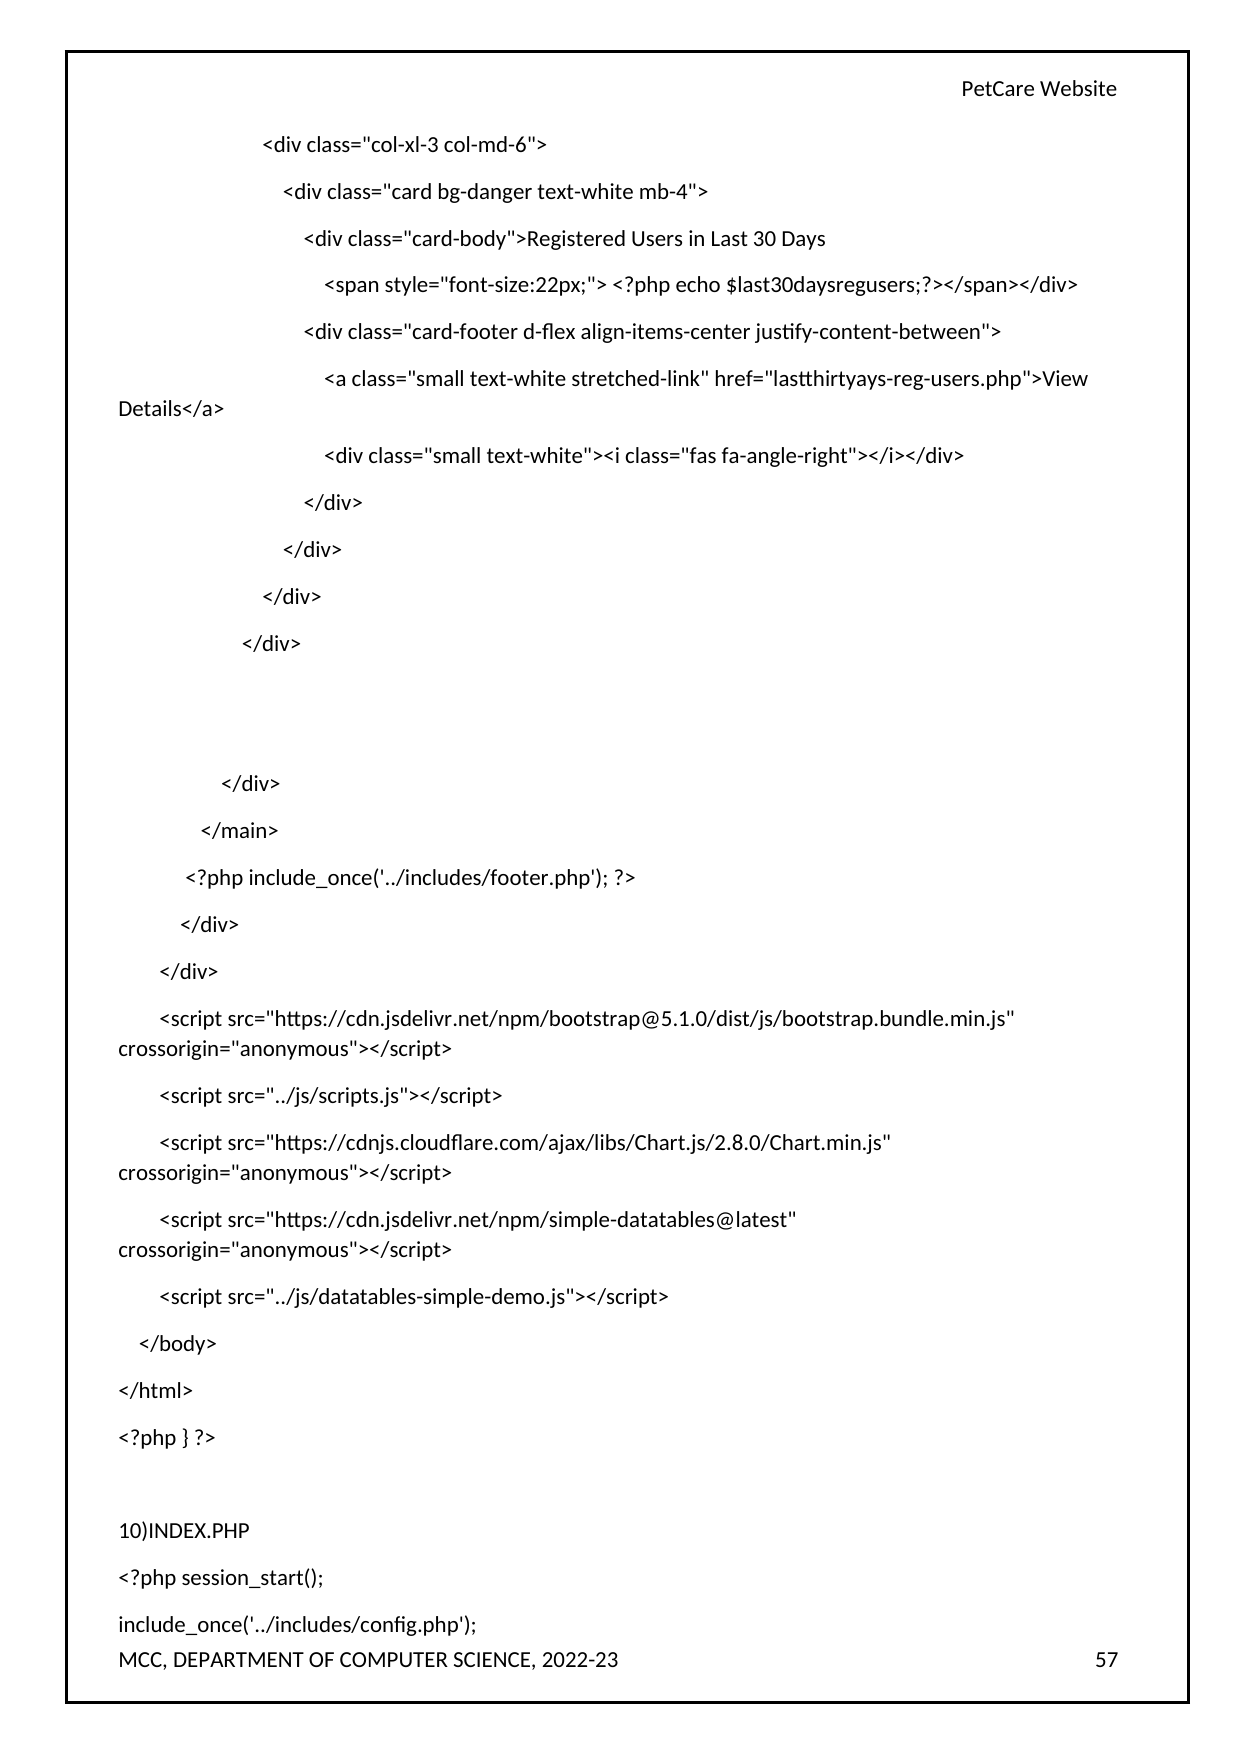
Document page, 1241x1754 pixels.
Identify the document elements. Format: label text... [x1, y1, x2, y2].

text </div> [118, 957, 1122, 985]
text </body> [118, 1329, 1122, 1357]
text <div class="card-footer d-flex align-items-center justify-content-between"> [118, 317, 1122, 345]
text include_once('../includes/config.php'); [118, 1610, 1122, 1638]
text </div> [118, 629, 1122, 657]
text <script src="../js/datatables-simple-demo.js"></script> [118, 1282, 1122, 1310]
text <?php } ?> [118, 1423, 1122, 1451]
text <div class="small text-white"><i class="fas fa-angle-right"></i></div> [118, 441, 1122, 469]
text <script src="https://cdnjs.cloudflare.com/ajax/libs/Chart.js/2.8.0/Chart.min.js" crossorigin="anonymous"></script> [118, 1128, 1122, 1186]
text </html> [118, 1376, 1122, 1404]
text <span style="font-size:22px;"> <?php echo $last30daysregusers;?></span></div> [118, 271, 1122, 298]
text <script src="https://cdn.jsdelivr.net/npm/bootstrap@5.1.0/dist/js/bootstrap.bundle.min.js" crossorigin="anonymous"></script> [118, 1004, 1122, 1062]
text 10)INDEX.PHP [118, 1516, 1122, 1544]
text <script src="../js/scripts.js"></script> [118, 1081, 1122, 1109]
text </main> [118, 816, 1122, 844]
text </div> [118, 582, 1122, 610]
text </div> [118, 535, 1122, 563]
text <div class="card bg-danger text-white mb-4"> [118, 177, 1122, 205]
text </div> [118, 910, 1122, 938]
text <div class="card-body">Registered Users in Last 30 Days [118, 224, 1122, 252]
text <?php session_start(); [118, 1563, 1122, 1591]
text <script src="https://cdn.jsdelivr.net/npm/simple-datatables@latest" crossorigin="anonymous"></script> [118, 1205, 1122, 1263]
text <?php include_once('../includes/footer.php'); ?> [118, 863, 1122, 891]
text </div> [118, 769, 1122, 797]
text <a class="small text-white stretched-link" href="lastthirtyays-reg-users.php">View Details</a> [118, 364, 1122, 422]
text <div class="col-xl-3 col-md-6"> [118, 130, 1122, 158]
text </div> [118, 488, 1122, 516]
